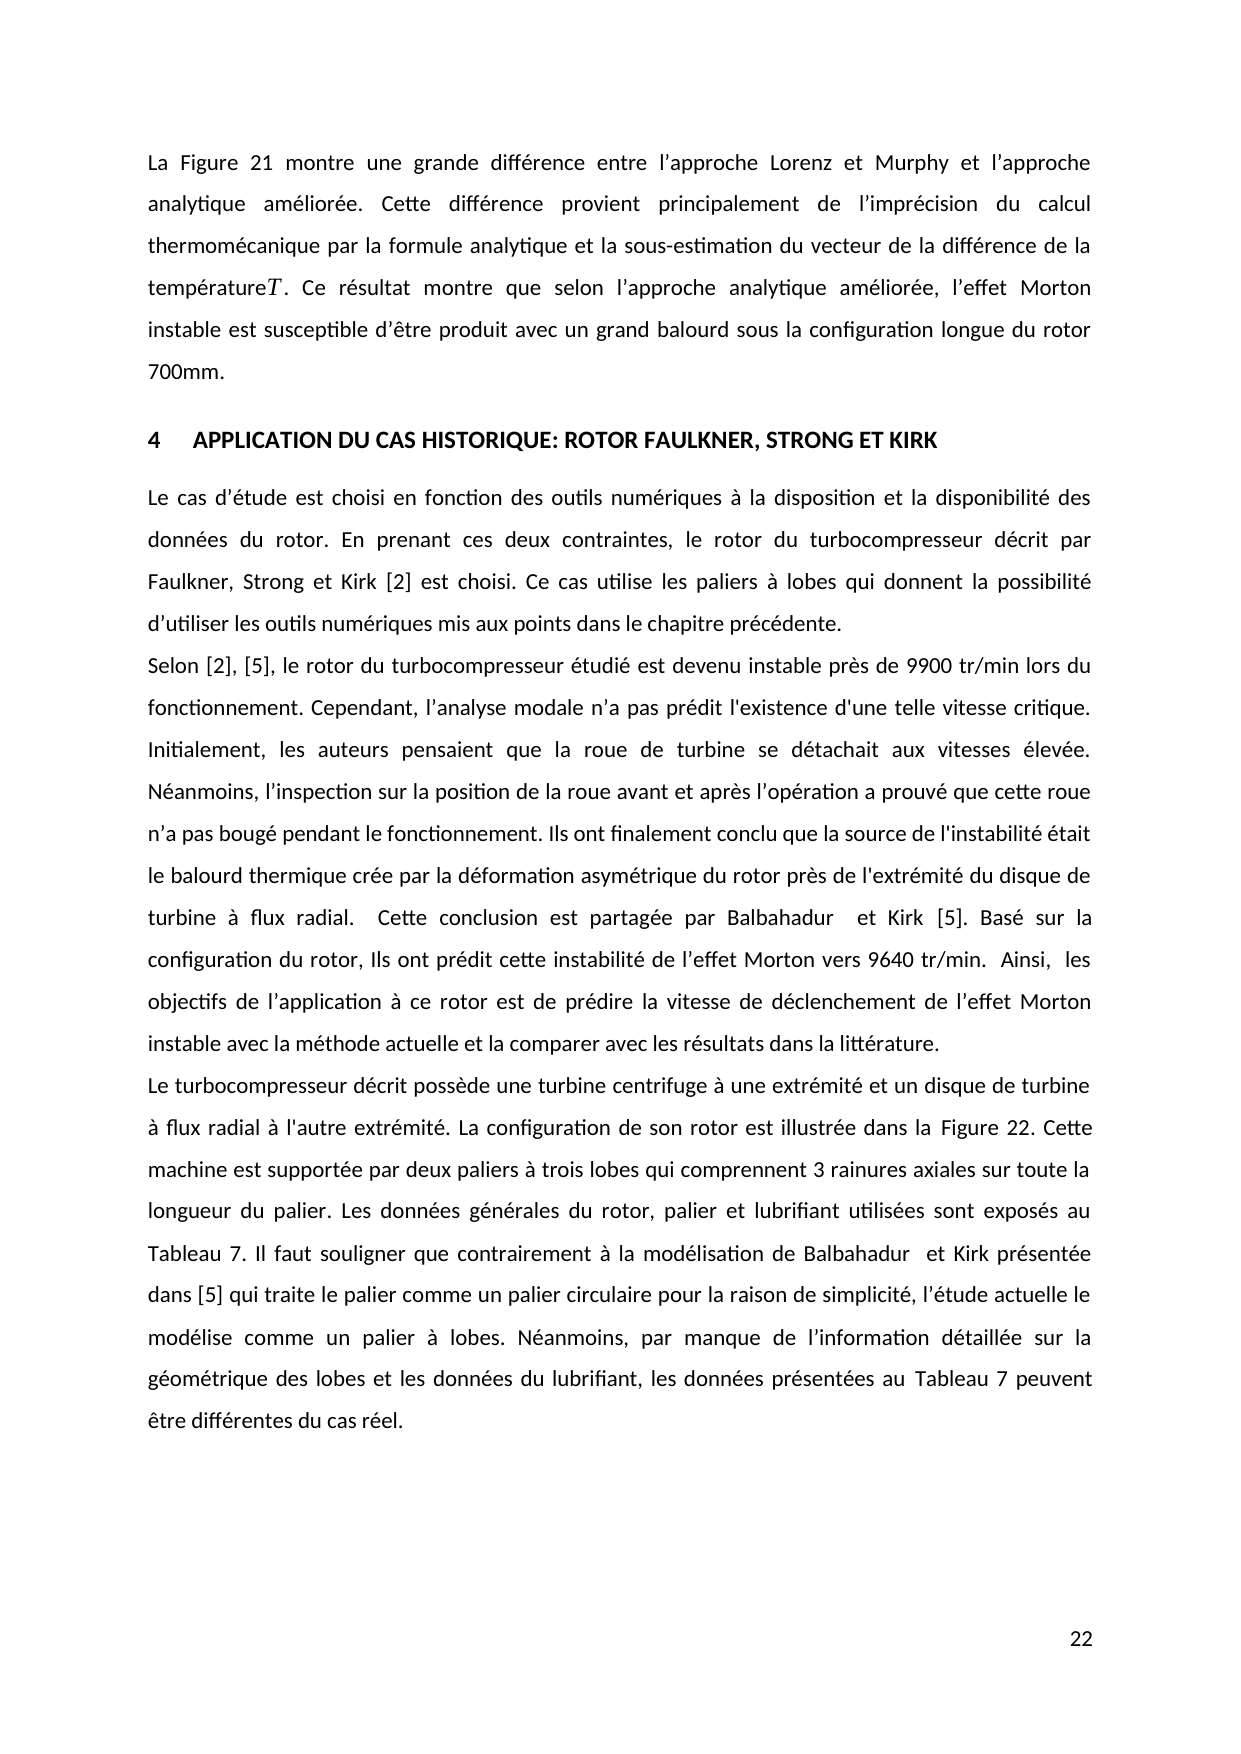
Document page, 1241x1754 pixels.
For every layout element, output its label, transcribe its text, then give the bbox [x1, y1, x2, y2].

subtitle Application du cas historique: Rotor Faulkner, Strong et Kirk [148, 424, 1093, 455]
text Le cas d’étude est choisi en fonction des outils numériques à la disposition et la disponibilité des données du rotor. En prenant ces deux contraintes, le rotor du turbocompresseur décrit par Faulkner, Strong et Kirk [2] est choisi. Ce cas utilise les paliers à lobes qui donnent la possibilité d’utiliser les outils numériques mis aux points dans le chapitre précédente. [148, 483, 1093, 637]
text Selon [2], [5], le rotor du turbocompresseur étudié est devenu instable près de 9900 tr/min lors du fonctionnement. Cependant, l’analyse modale n’a pas prédit l'existence d'une telle vitesse critique. Initialement, les auteurs pensaient que la roue de turbine se détachait aux vitesses élevée. Néanmoins, l’inspection sur la position de la roue avant et après l’opération a prouvé que cette roue n’a pas bougé pendant le fonctionnement. Ils ont finalement conclu que la source de l'instabilité était le balourd thermique crée par la déformation asymétrique du rotor près de l'extrémité du disque de turbine à flux radial. Cette conclusion est partagée par Balbahadur et Kirk [5]. Basé sur la configuration du rotor, Ils ont prédit cette instabilité de l’effet Morton vers 9640 tr/min. Ainsi, les objectifs de l’application à ce rotor est de prédire la vitesse de déclenchement de l’effet Morton instable avec la méthode actuelle et la comparer avec les résultats dans la littérature. [148, 651, 1093, 1057]
text Le turbocompresseur décrit possède une turbine centrifuge à une extrémité et un disque de turbine à flux radial à l'autre extrémité. La configuration de son rotor est illustrée dans la Figure 22. Cette machine est supportée par deux paliers à trois lobes qui comprennent 3 rainures axiales sur toute la longueur du palier. Les données générales du rotor, palier et lubrifiant utilisées sont exposés au Tableau 7. Il faut souligner que contrairement à la modélisation de Balbahadur et Kirk présentée dans [5] qui traite le palier comme un palier circulaire pour la raison de simplicité, l’étude actuelle le modélise comme un palier à lobes. Néanmoins, par manque de l’information détaillée sur la géométrique des lobes et les données du lubrifiant, les données présentées au Tableau 7 peuvent être différentes du cas réel. [148, 1071, 1093, 1434]
text La Figure 21 montre une grande différence entre l’approche Lorenz et Murphy et l’approche analytique améliorée. Cette différence provient principalement de l’imprécision du calcul thermomécanique par la formule analytique et la sous-estimation du vecteur de la différence de la température. Ce résultat montre que selon l’approche analytique améliorée, l’effet Morton instable est susceptible d’être produit avec un grand balourd sous la configuration longue du rotor 700mm. [148, 148, 1093, 386]
